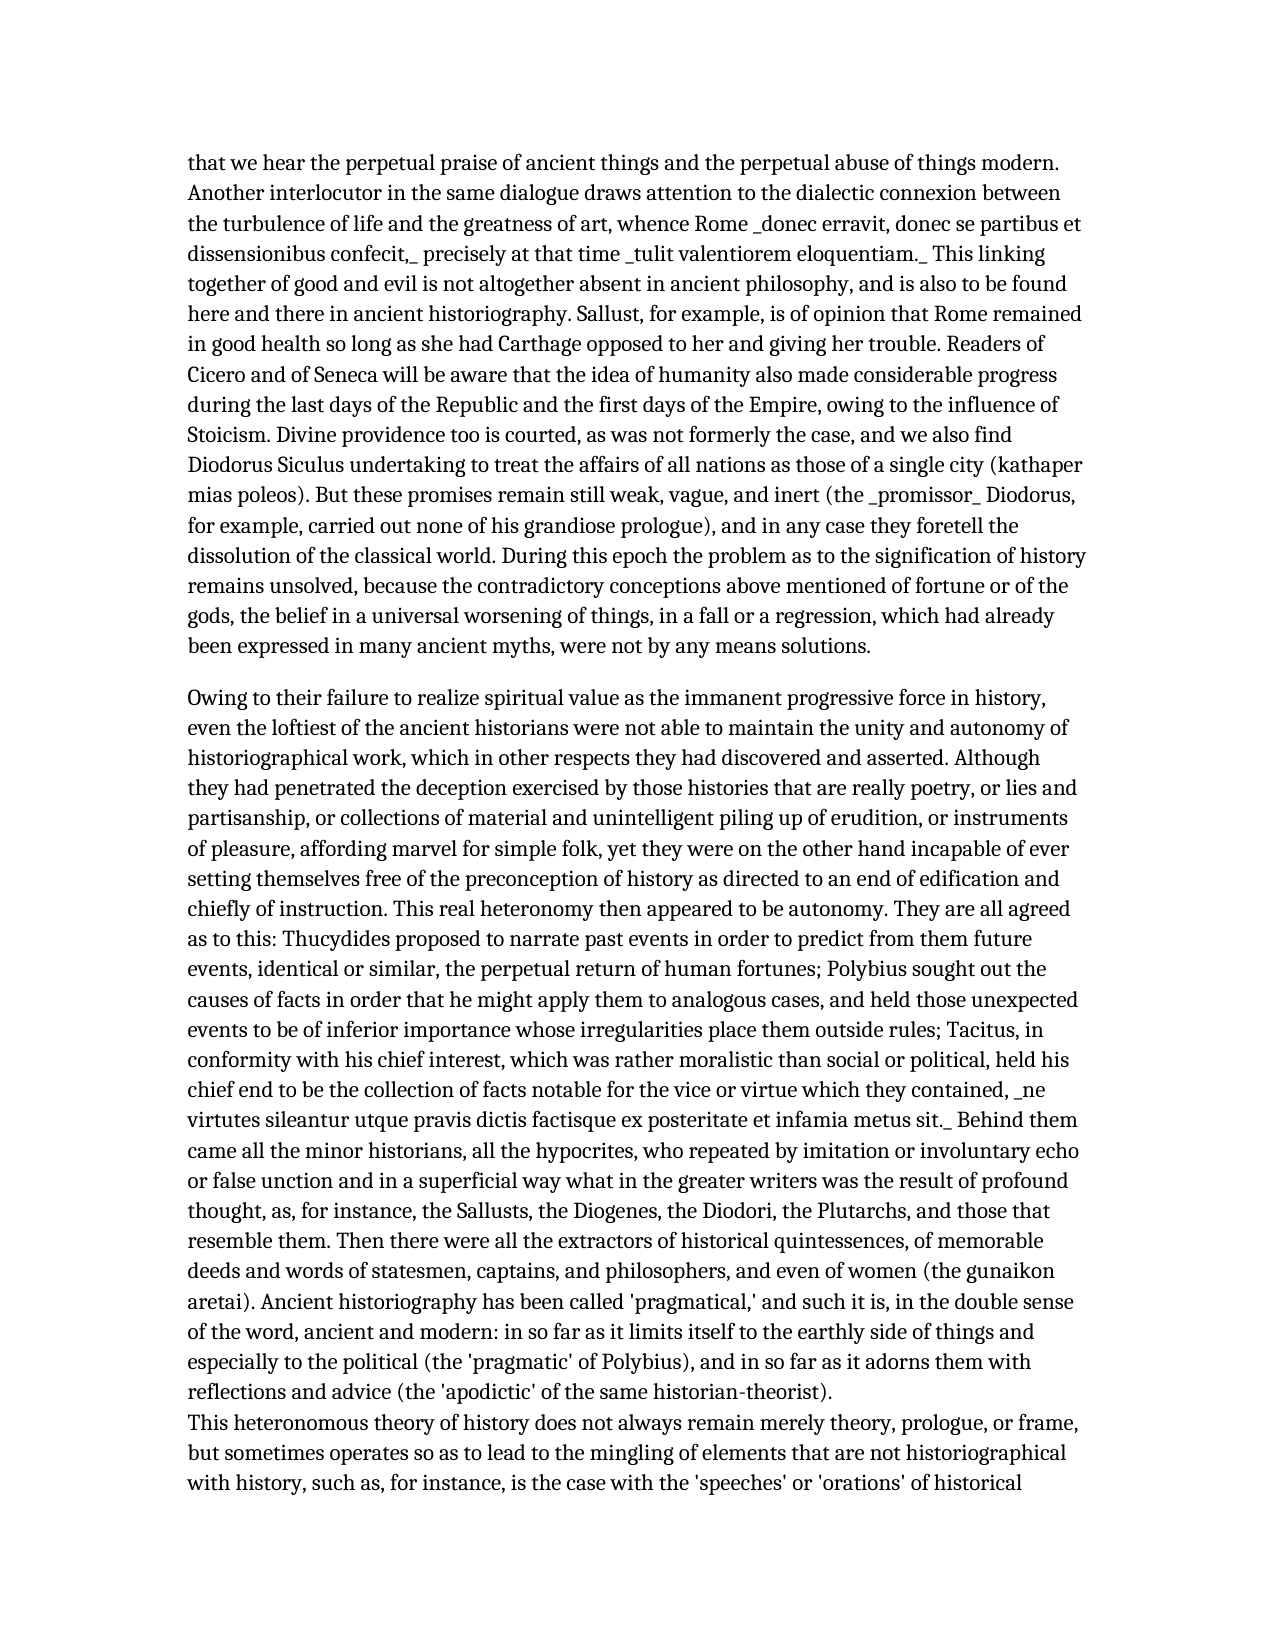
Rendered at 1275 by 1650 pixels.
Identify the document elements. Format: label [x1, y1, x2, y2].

text [187, 684, 1087, 1496]
text [187, 150, 1087, 660]
